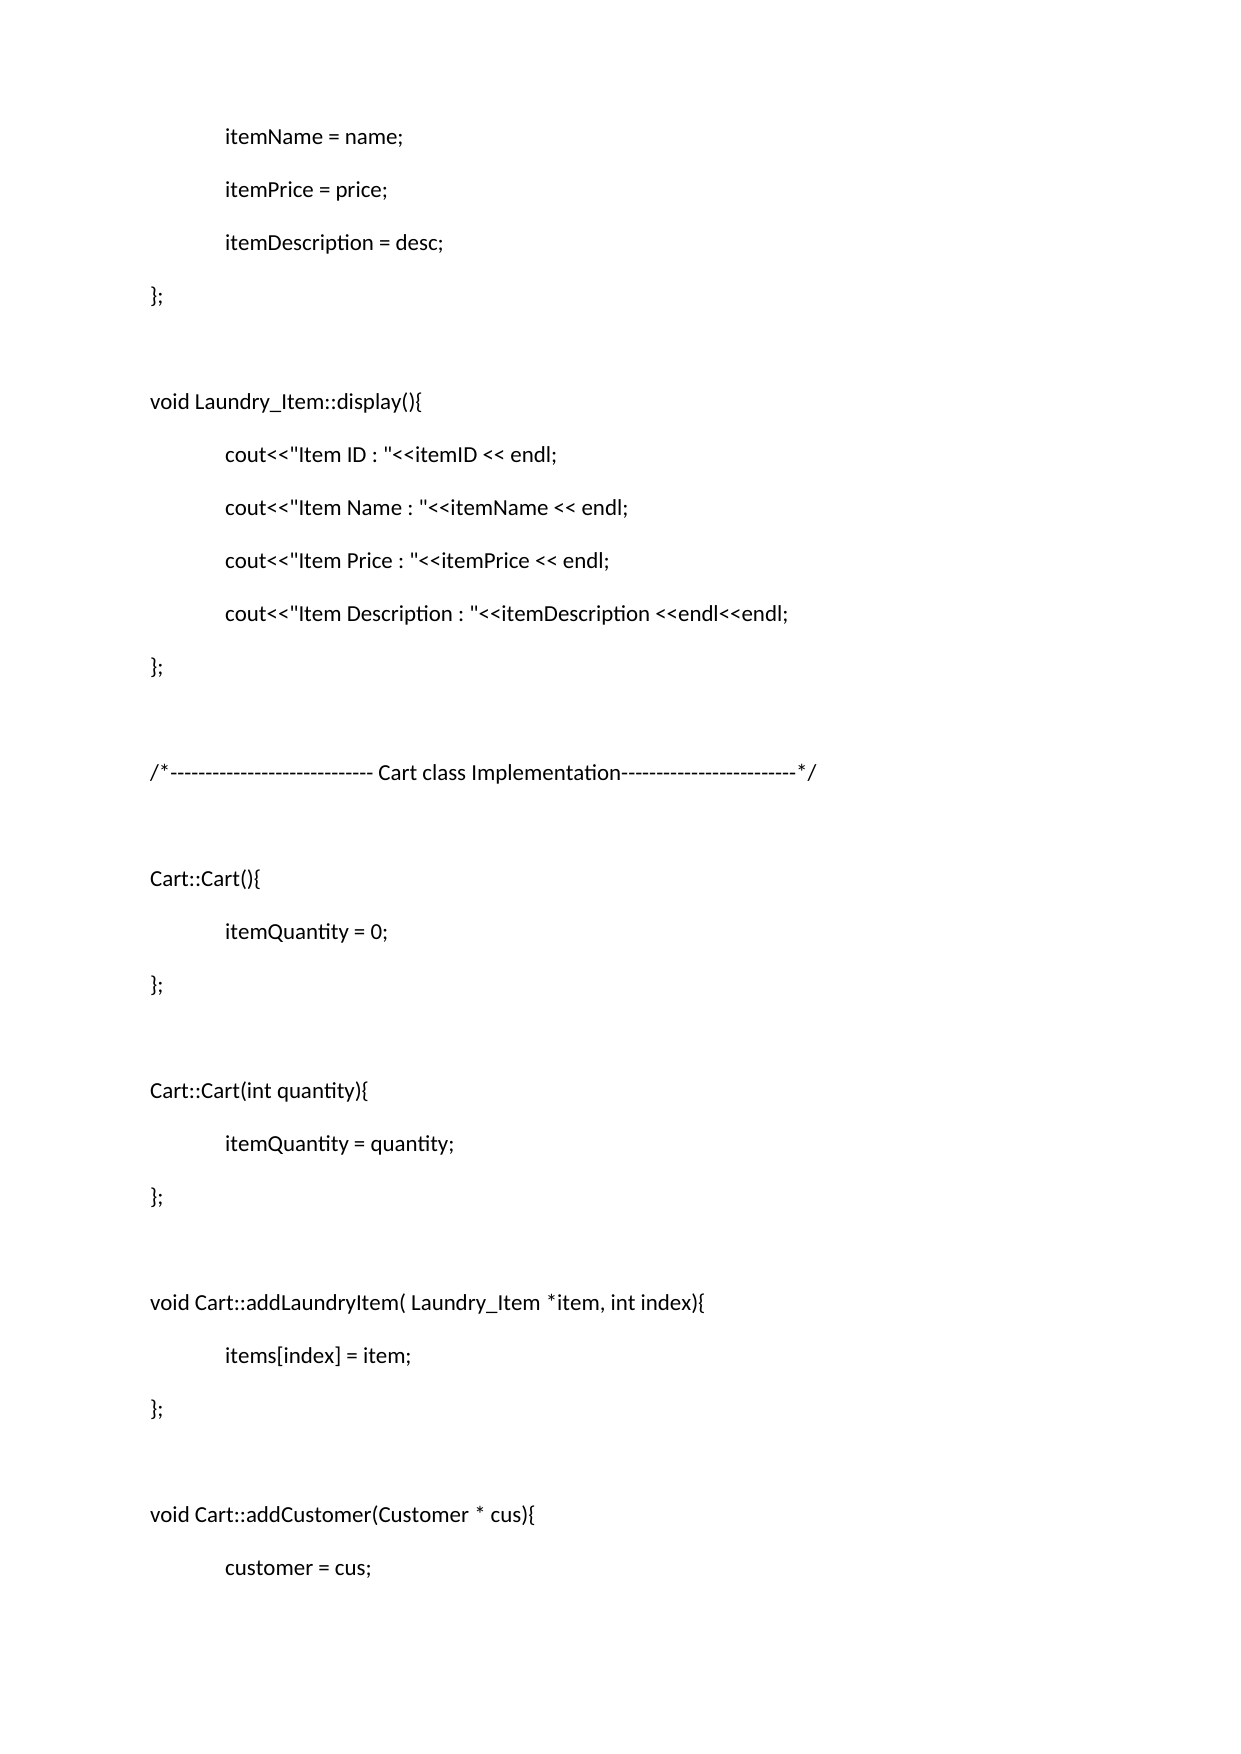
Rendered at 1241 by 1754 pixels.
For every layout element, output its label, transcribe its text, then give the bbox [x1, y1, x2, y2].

text cout<<"Item Price : "<<itemPrice << endl; [150, 546, 1090, 574]
text void Cart::addLaundryItem( Laundry_Item *item, int index){ [150, 1288, 1090, 1316]
text itemQuantity = 0; [150, 917, 1090, 945]
text }; [150, 1182, 1090, 1210]
text }; [150, 1394, 1090, 1422]
text }; [150, 281, 1090, 309]
text Cart::Cart(int quantity){ [150, 1076, 1090, 1104]
text Cart::Cart(){ [150, 864, 1090, 892]
text itemDescription = desc; [150, 228, 1090, 256]
text cout<<"Item ID : "<<itemID << endl; [150, 440, 1090, 468]
text items[index] = item; [150, 1341, 1090, 1369]
text itemPrice = price; [150, 175, 1090, 203]
text }; [150, 652, 1090, 680]
text itemQuantity = quantity; [150, 1129, 1090, 1157]
text void Laundry_Item::display(){ [150, 387, 1090, 415]
text cout<<"Item Name : "<<itemName << endl; [150, 493, 1090, 521]
text void Cart::addCustomer(Customer * cus){ [150, 1500, 1090, 1528]
text cout<<"Item Description : "<<itemDescription <<endl<<endl; [150, 599, 1090, 627]
text itemName = name; [150, 122, 1090, 150]
text }; [150, 970, 1090, 998]
text /*----------------------------- Cart class Implementation-------------------------*/ [150, 758, 1090, 786]
text customer = cus; [150, 1553, 1090, 1581]
